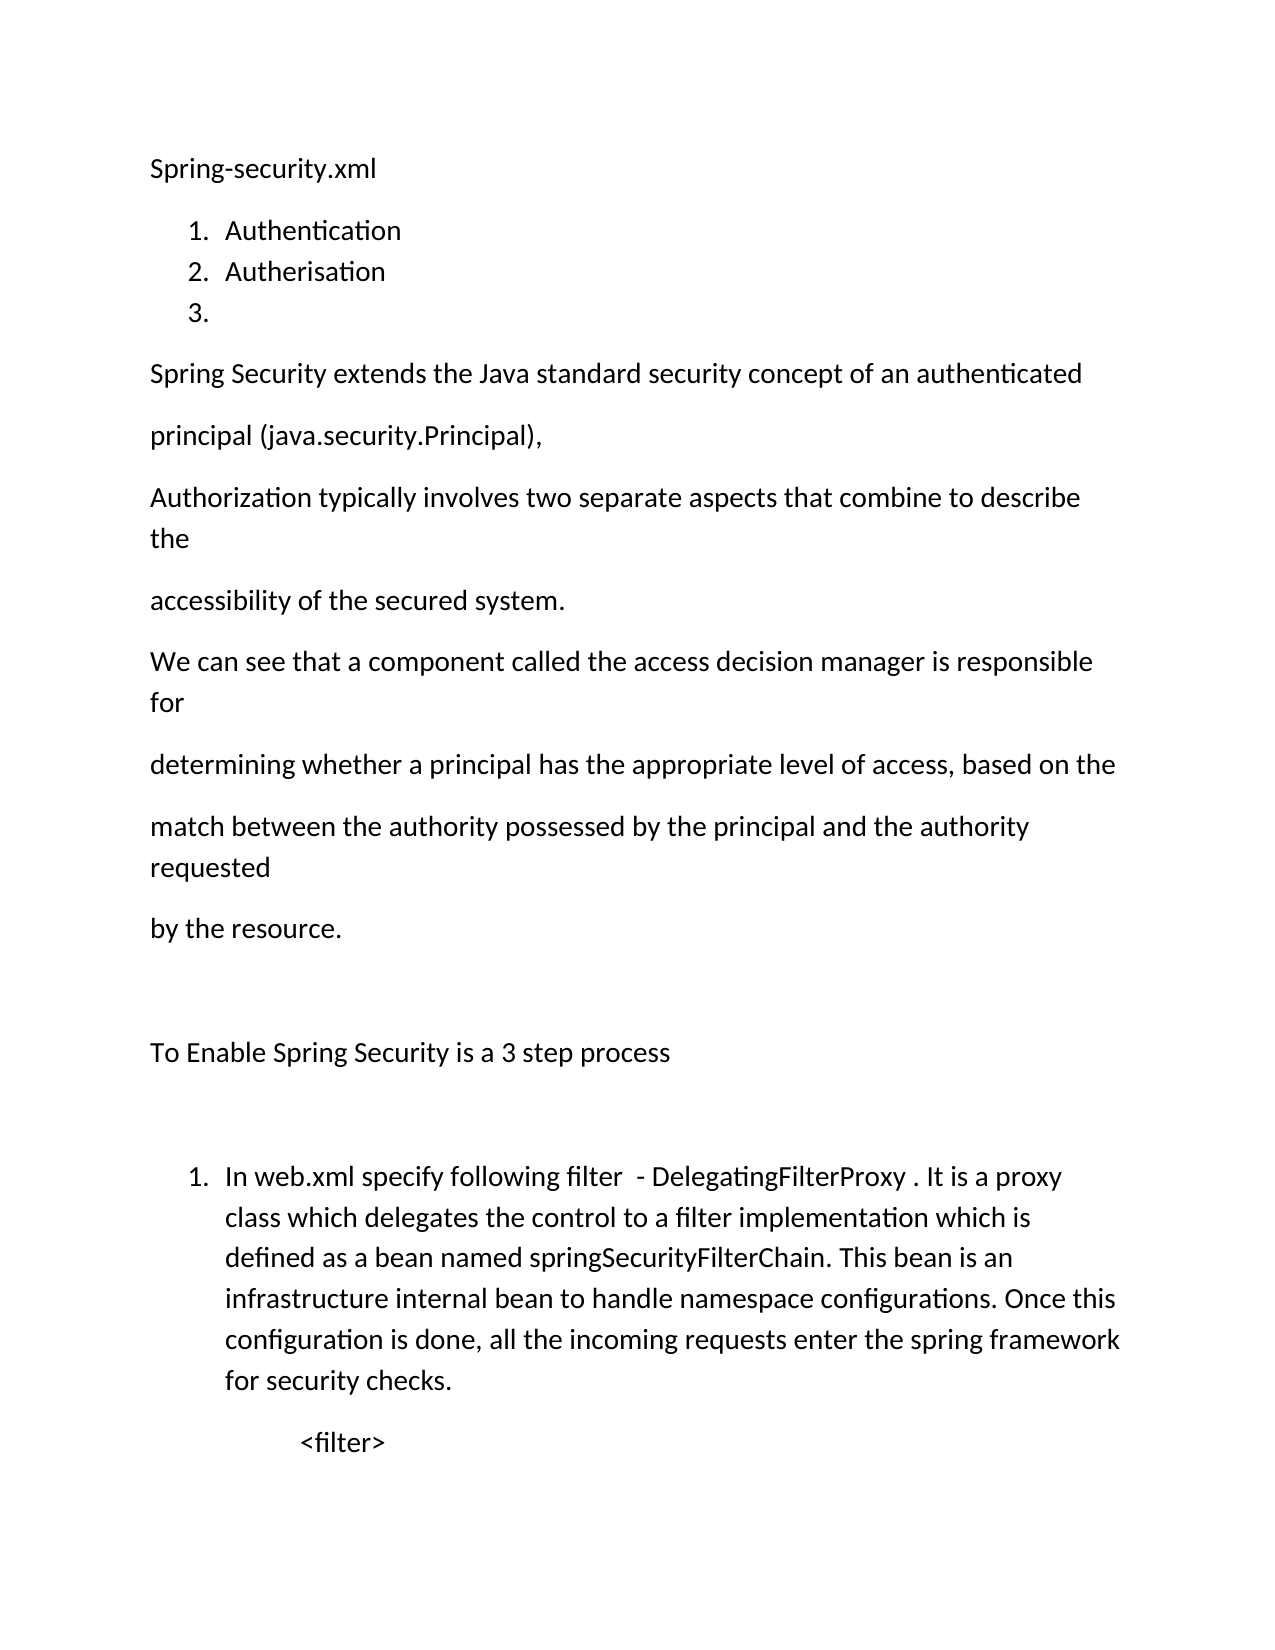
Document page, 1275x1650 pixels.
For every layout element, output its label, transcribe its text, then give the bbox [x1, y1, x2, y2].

text <filter> [300, 1424, 1125, 1460]
list In web.xml specify following filter - DelegatingFilterProxy . It is a proxy class which delegates the control to a filter implementation which is defined as a bean named springSecurityFilterChain. This bean is an infrastructure internal bean to handle namespace configurations. Once this configuration is done, all the incoming requests enter the spring framework for security checks. [187, 1158, 1125, 1398]
text Spring Security extends the Java standard security concept of an authenticated [150, 355, 1125, 391]
text Authorization typically involves two separate aspects that combine to describe the [150, 479, 1125, 556]
text We can see that a component called the access decision manager is responsible for [150, 643, 1125, 720]
text match between the authority possessed by the principal and the authority requested [150, 808, 1125, 884]
text principal (java.security.Principal), [150, 417, 1125, 453]
text Spring-security.xml [150, 150, 1125, 186]
list Autherisation [187, 253, 1125, 288]
text To Enable Spring Security is a 3 step process [150, 1034, 1125, 1070]
text determining whether a principal has the appropriate level of access, based on the [150, 746, 1125, 782]
list Authentication [187, 212, 1125, 247]
text by the resource. [150, 911, 1125, 946]
text accessibility of the secured system. [150, 582, 1125, 617]
